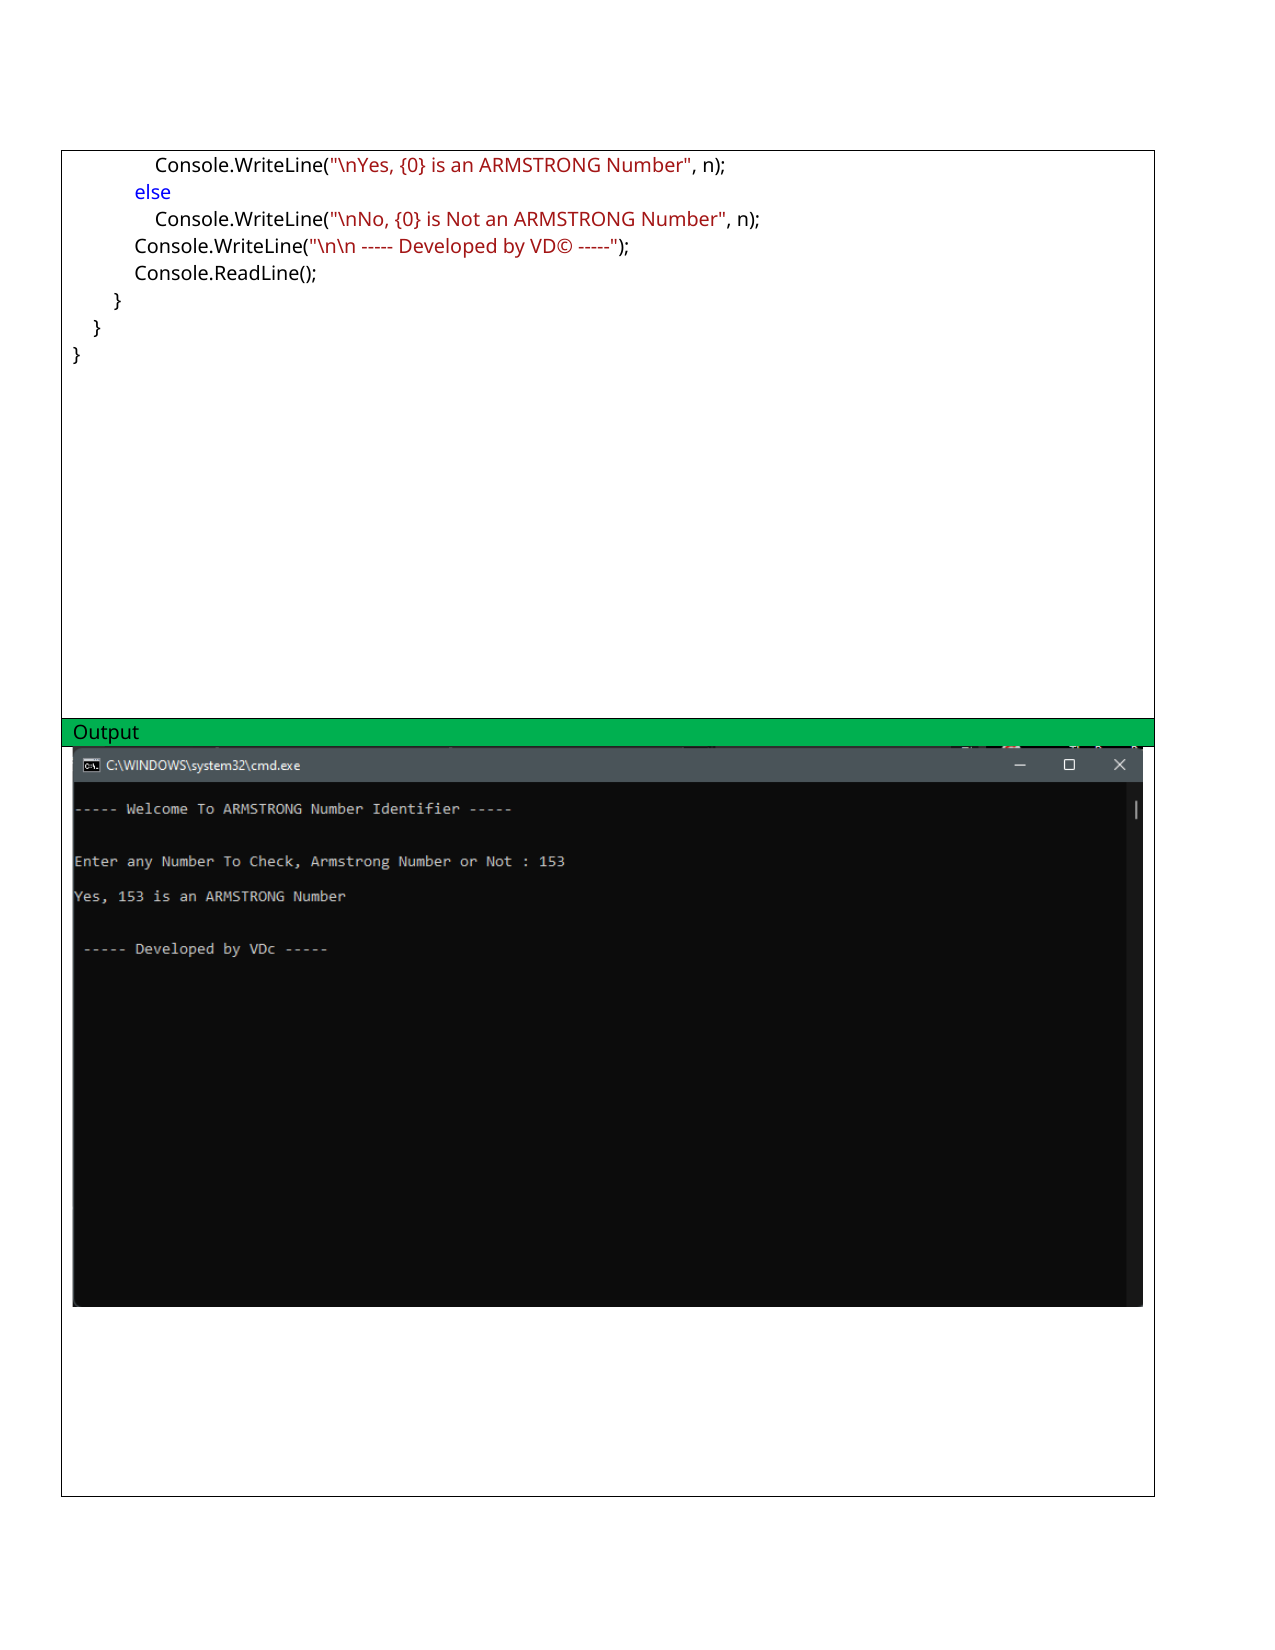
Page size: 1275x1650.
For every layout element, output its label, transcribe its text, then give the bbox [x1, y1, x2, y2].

table_cell Output [62, 719, 1154, 746]
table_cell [62, 151, 1154, 718]
picture [72, 746, 1143, 1307]
table_cell [62, 747, 1154, 1496]
